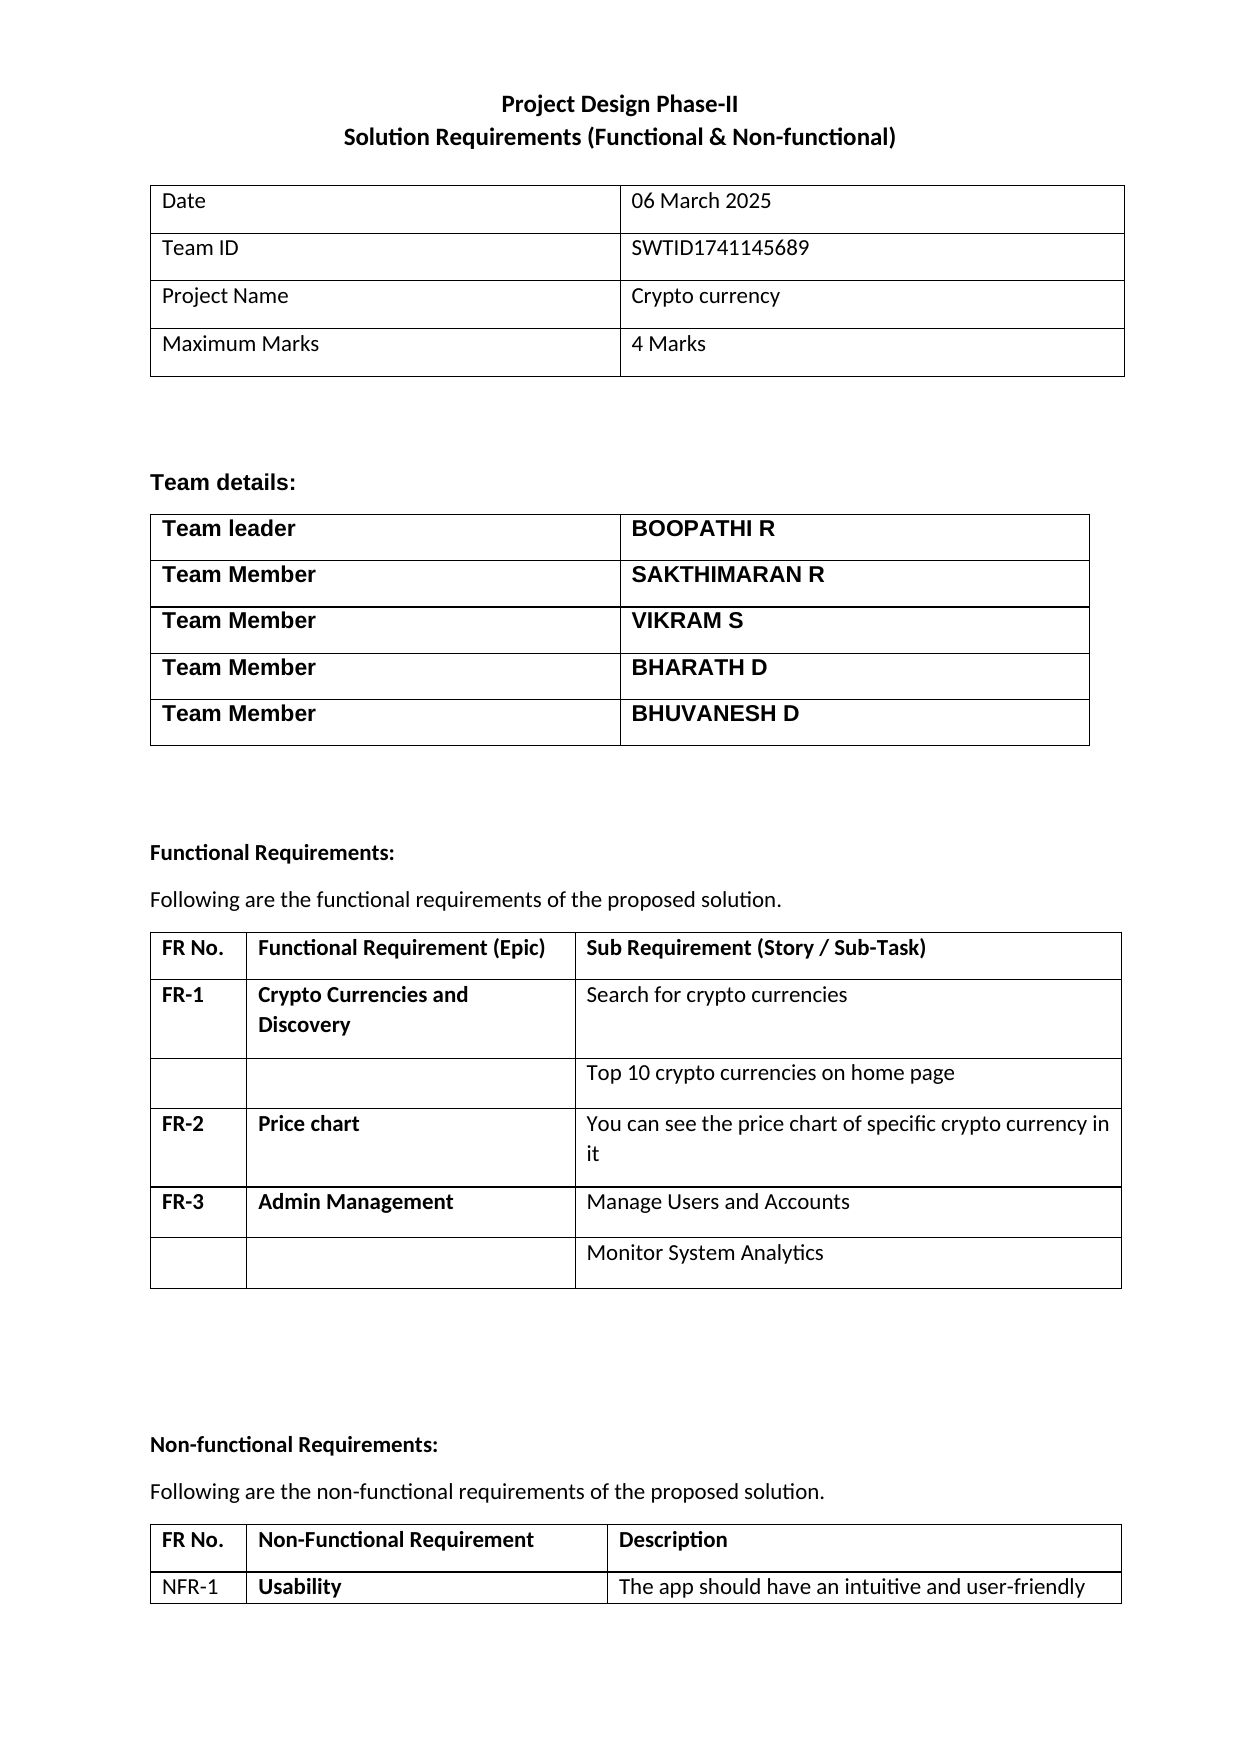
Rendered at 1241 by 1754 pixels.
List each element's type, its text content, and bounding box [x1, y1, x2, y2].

table_cell Project Name [151, 281, 620, 328]
table_cell Usability [247, 1573, 607, 1603]
text Following are the non-functional requirements of the proposed solution. [150, 1477, 1090, 1505]
table_cell BHARATH D [621, 654, 1089, 699]
table_cell SAKTHIMARAN R [621, 561, 1089, 606]
table_cell Maximum Marks [151, 329, 620, 376]
table_cell You can see the price chart of specific crypto currency in it [576, 1109, 1121, 1186]
table_cell Crypto Currencies and Discovery [247, 980, 575, 1057]
table_cell Team Member [151, 700, 620, 745]
table_header Team leader [151, 515, 620, 560]
table_cell Search for crypto currencies [576, 980, 1121, 1057]
text Solution Requirements (Functional & Non-functional) [150, 122, 1090, 152]
table_cell Team Member [151, 654, 620, 699]
table_header Description [608, 1525, 1121, 1571]
table_cell [247, 1238, 575, 1288]
table_header FR No. [151, 1525, 246, 1571]
table_cell VIKRAM S [621, 608, 1089, 652]
table_cell FR-1 [151, 980, 246, 1057]
text Project Design Phase-II [150, 89, 1090, 119]
table_cell FR-2 [151, 1109, 246, 1186]
table_cell Team Member [151, 608, 620, 652]
table_cell Crypto currency [621, 281, 1124, 328]
table_cell [151, 1059, 246, 1108]
table_cell Team ID [151, 234, 620, 280]
table_cell Team Member [151, 561, 620, 606]
table_header 06 March 2025 [621, 186, 1124, 232]
table_cell BHUVANESH D [621, 700, 1089, 745]
text Functional Requirements: [150, 838, 1090, 866]
table_cell SWTID1741145689 [621, 234, 1124, 280]
table_header Functional Requirement (Epic) [247, 933, 575, 979]
table_header Non-Functional Requirement [247, 1525, 607, 1571]
table_cell [247, 1059, 575, 1108]
table_cell NFR-1 [151, 1573, 246, 1603]
table_cell 4 Marks [621, 329, 1124, 376]
text Non-functional Requirements: [150, 1430, 1090, 1458]
text Following are the functional requirements of the proposed solution. [150, 885, 1090, 913]
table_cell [608, 1573, 1121, 1603]
table_header BOOPATHI R [621, 515, 1089, 560]
table_cell Admin Management [247, 1188, 575, 1237]
table_cell Price chart [247, 1109, 575, 1186]
table_cell [151, 1238, 246, 1288]
table_cell Top 10 crypto currencies on home page [576, 1059, 1121, 1108]
table_cell Monitor System Analytics [576, 1238, 1121, 1288]
table_header Date [151, 186, 620, 232]
table_header FR No. [151, 933, 246, 979]
text Team details: [150, 469, 1090, 495]
table_cell FR-3 [151, 1188, 246, 1237]
table_cell Manage Users and Accounts [576, 1188, 1121, 1237]
table_header Sub Requirement (Story / Sub-Task) [576, 933, 1121, 979]
